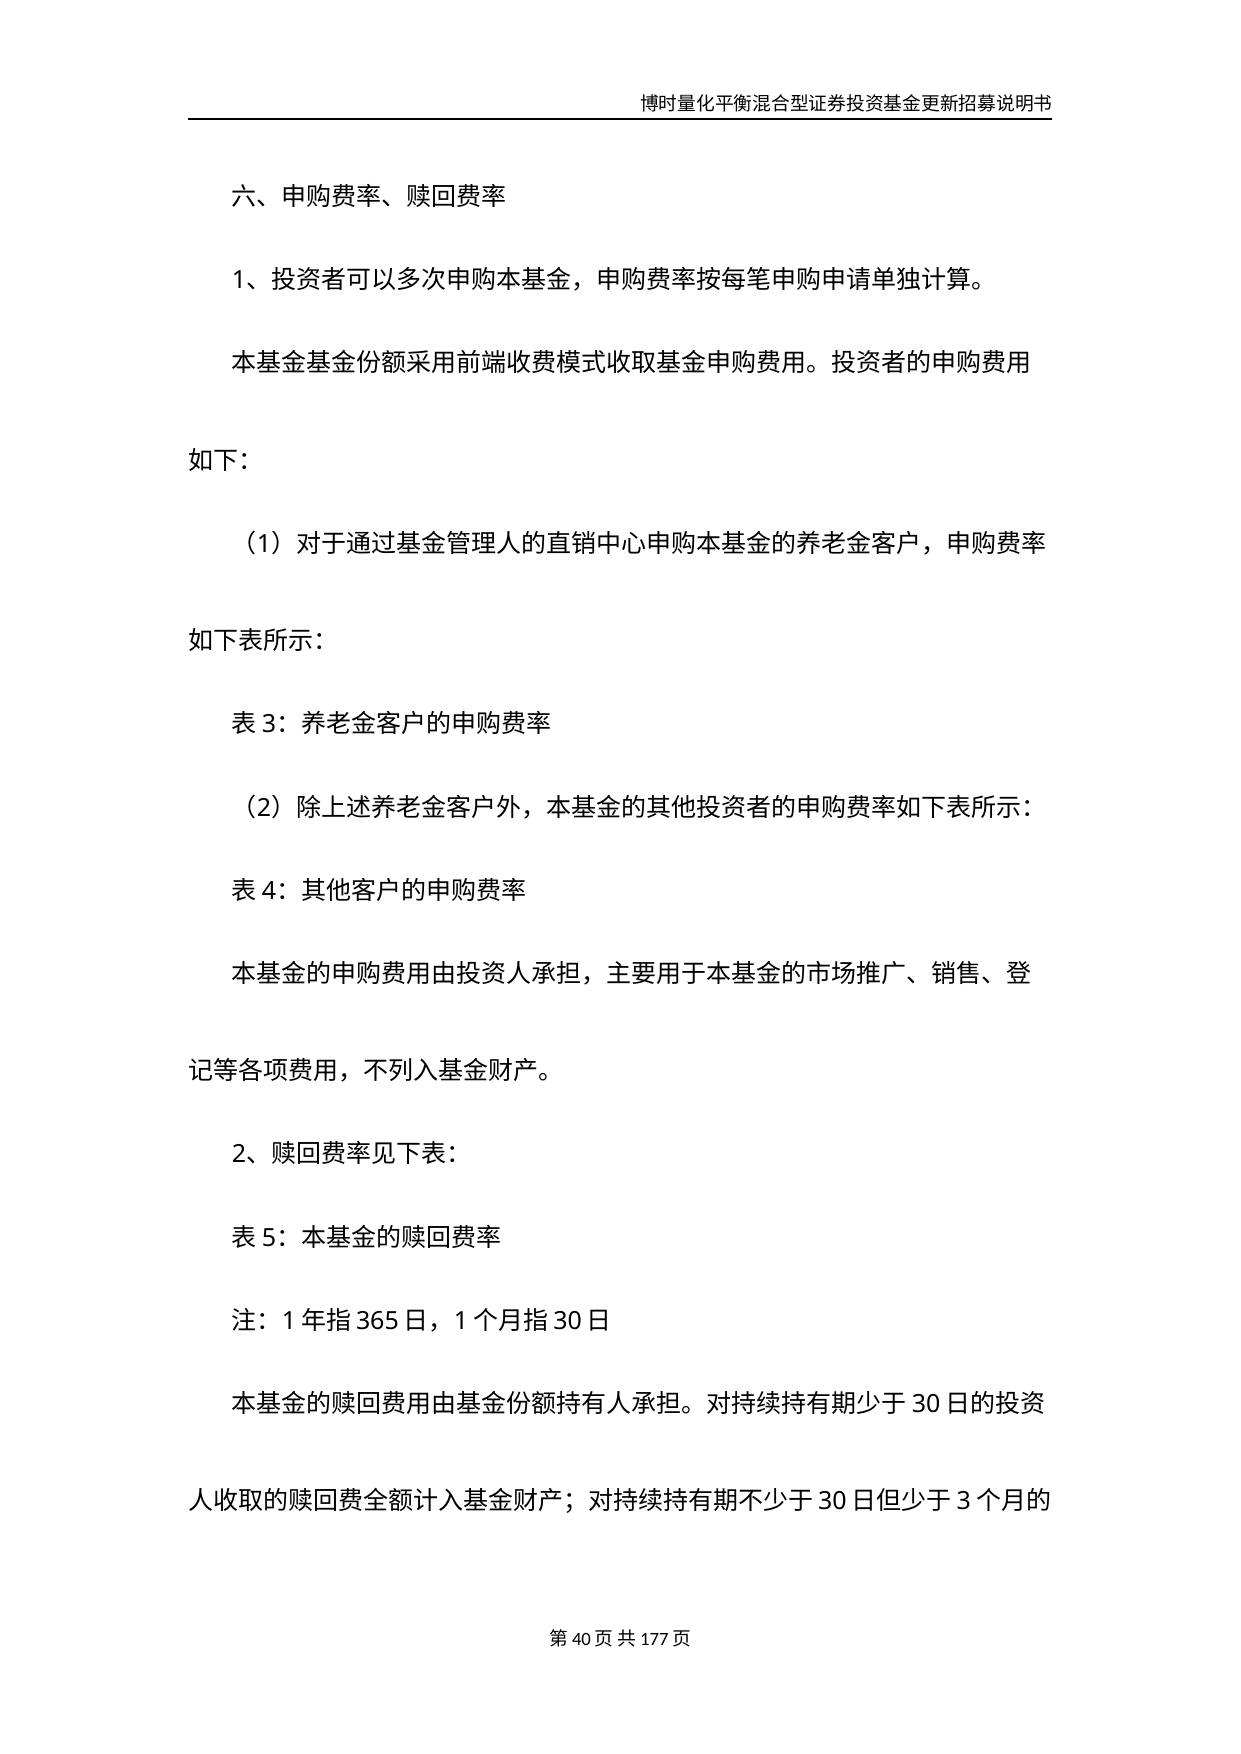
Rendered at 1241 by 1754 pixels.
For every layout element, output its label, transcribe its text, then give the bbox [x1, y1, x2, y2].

text 2、赎回费率见下表： [188, 1119, 1052, 1184]
text （1）对于通过基金管理人的直销中心申购本基金的养老金客户，申购费率如下表所示： [188, 509, 1052, 671]
text 表5：本基金的赎回费率 [188, 1203, 1052, 1268]
text （2）除上述养老金客户外，本基金的其他投资者的申购费率如下表所示： [188, 773, 1052, 838]
text 六、申购费率、赎回费率 [188, 162, 1052, 227]
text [188, 1369, 1052, 1531]
text 注：1年指365日，1个月指30日 [188, 1286, 1052, 1351]
text 表4：其他客户的申购费率 [188, 856, 1052, 921]
text 表3：养老金客户的申购费率 [188, 689, 1052, 754]
text 本基金基金份额采用前端收费模式收取基金申购费用。投资者的申购费用如下： [188, 328, 1052, 491]
text 本基金的申购费用由投资人承担，主要用于本基金的市场推广、销售、登记等各项费用，不列入基金财产。 [188, 939, 1052, 1101]
text 1、投资者可以多次申购本基金，申购费率按每笔申购申请单独计算。 [188, 245, 1052, 310]
